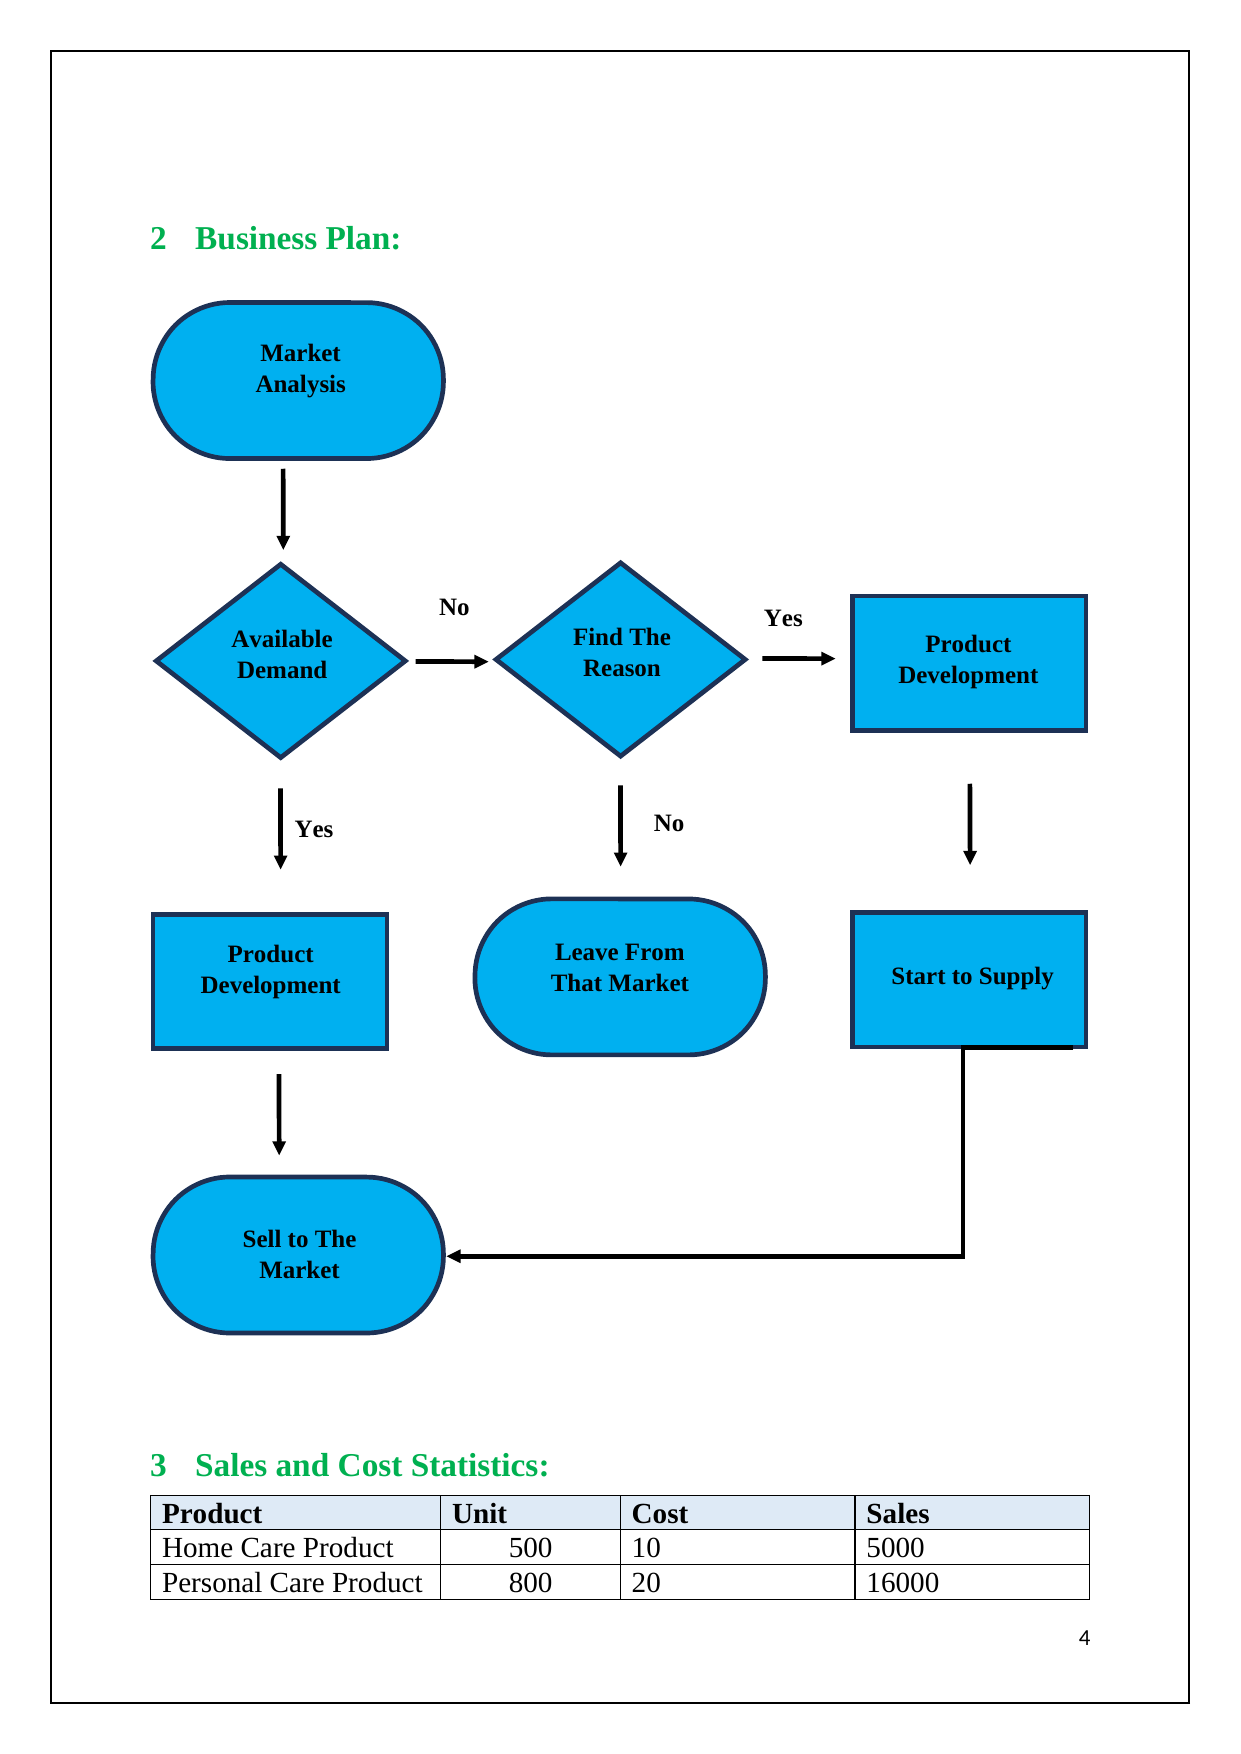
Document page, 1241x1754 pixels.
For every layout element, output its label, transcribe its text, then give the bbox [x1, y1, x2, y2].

table_header Cost [621, 1496, 854, 1529]
table_cell 20 [621, 1565, 854, 1598]
table_header Unit [441, 1496, 620, 1529]
table_cell Home Care Product [151, 1530, 440, 1564]
table_cell 800 [441, 1565, 620, 1598]
table_cell 5000 [856, 1530, 1089, 1564]
table_cell Personal Care Product [151, 1565, 440, 1598]
table_header Sales [856, 1496, 1089, 1529]
table_cell 16000 [856, 1565, 1089, 1598]
subtitle Business Plan: [150, 218, 1090, 257]
table_cell 10 [621, 1530, 854, 1564]
table_header Product [151, 1496, 440, 1529]
table_cell 500 [441, 1530, 620, 1564]
subtitle Sales and Cost Statistics: [150, 1445, 1090, 1483]
